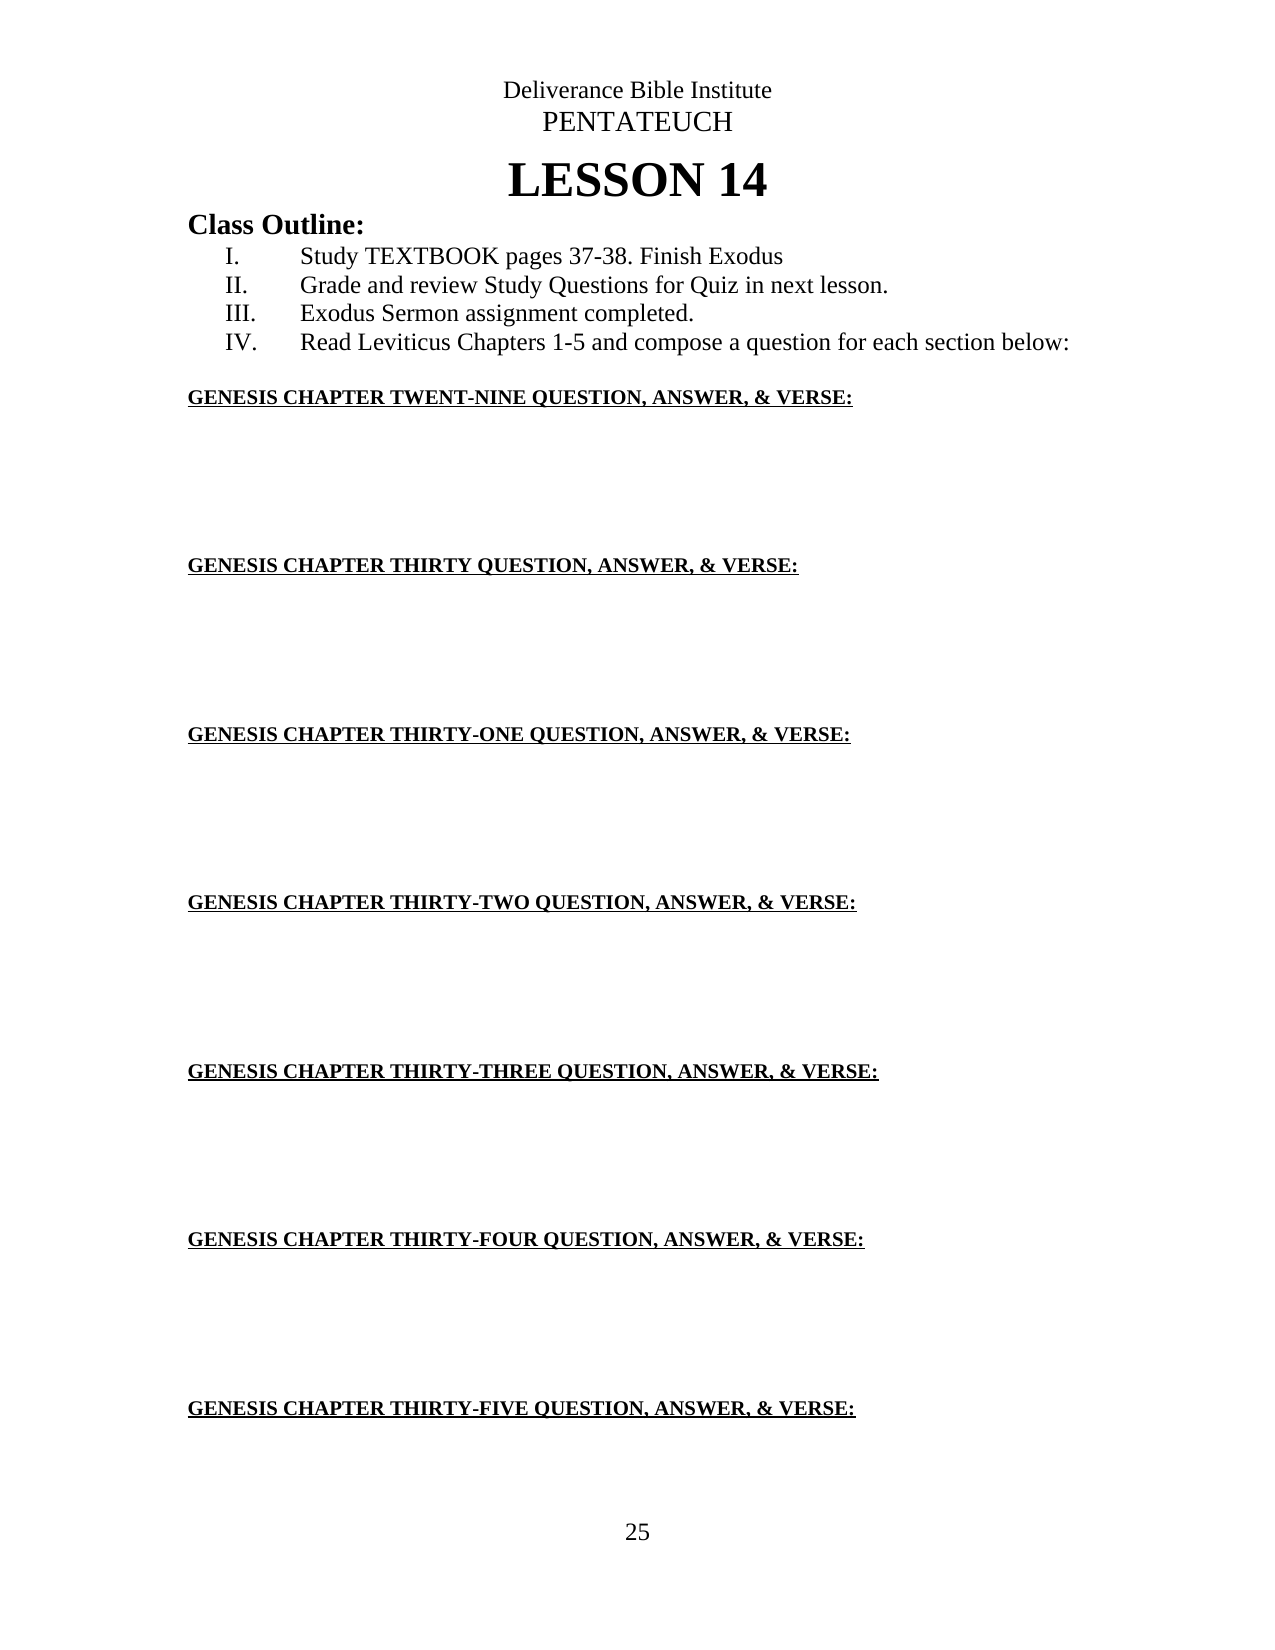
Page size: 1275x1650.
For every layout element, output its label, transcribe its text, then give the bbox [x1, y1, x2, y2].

list Grade and review Study Questions for Quiz in next lesson. [225, 270, 1087, 298]
text GENESIS CHAPTER THIRTY-FOUR QUESTION, ANSWER, & VERSE: [187, 1227, 1087, 1251]
subtitle LESSON 14 [187, 150, 1087, 207]
text GENESIS CHAPTER TWENT-NINE QUESTION, ANSWER, & VERSE: [187, 385, 1087, 409]
text GENESIS CHAPTER THIRTY-THREE QUESTION, ANSWER, & VERSE: [187, 1058, 1087, 1083]
text GENESIS CHAPTER THIRTY-FIVE QUESTION, ANSWER, & VERSE: [187, 1395, 1087, 1419]
text GENESIS CHAPTER THIRTY-ONE QUESTION, ANSWER, & VERSE: [187, 722, 1087, 746]
list Study TEXTBOOK pages 37-38. Finish Exodus [225, 241, 1087, 270]
list Read Leviticus Chapters 1-5 and compose a question for each section below: [225, 327, 1087, 356]
text GENESIS CHAPTER THIRTY-TWO QUESTION, ANSWER, & VERSE: [187, 890, 1087, 914]
text Class Outline: [187, 207, 1087, 241]
text GENESIS CHAPTER THIRTY QUESTION, ANSWER, & VERSE: [187, 553, 1087, 577]
list Exodus Sermon assignment completed. [225, 298, 1087, 327]
